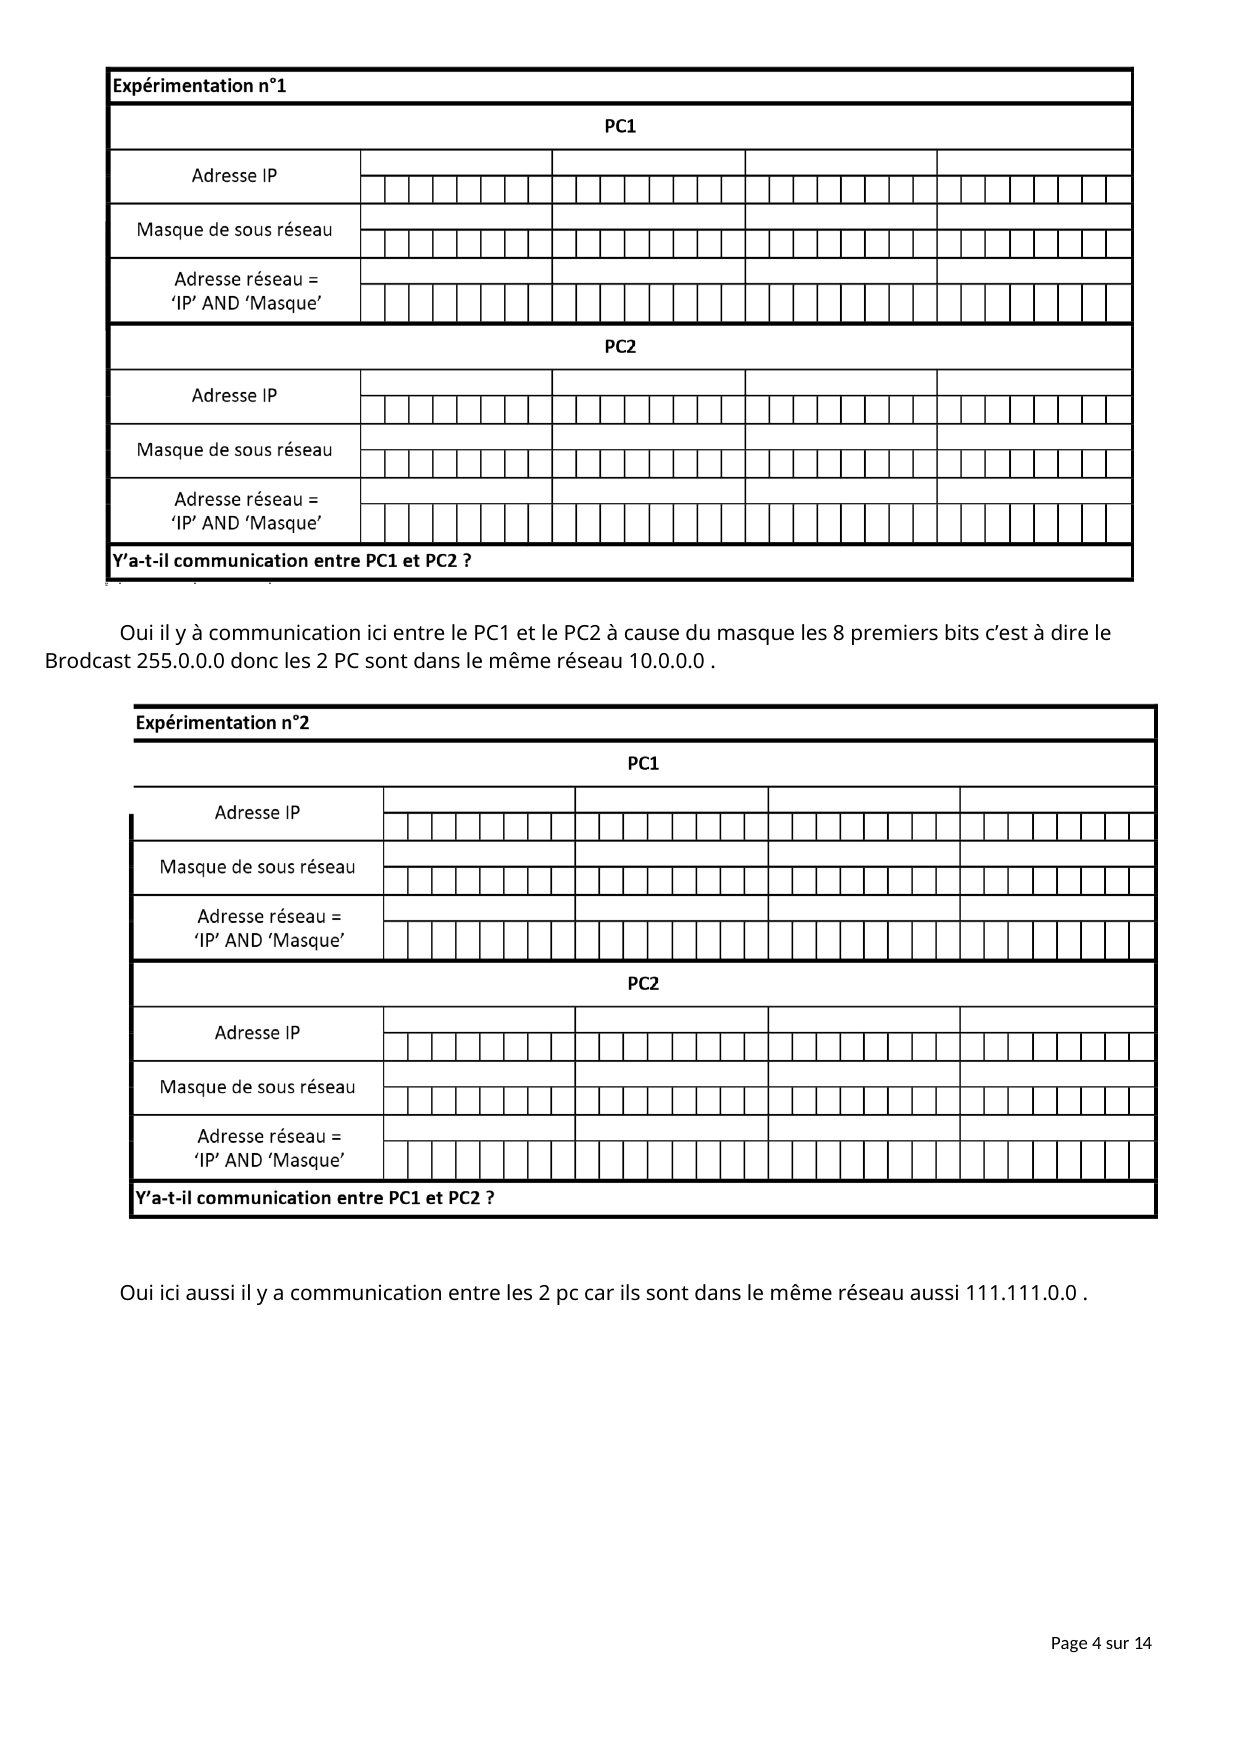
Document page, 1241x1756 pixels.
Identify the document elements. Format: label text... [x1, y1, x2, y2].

text Oui ici aussi il y a communication entre les 2 pc car ils sont dans le même réseau aussi 111.111.0.0 . [44, 1278, 1181, 1306]
text Oui il y à communication ici entre le PC1 et le PC2 à cause du masque les 8 premiers bits c’est à dire le Brodcast 255.0.0.0 donc les 2 PC sont dans le même réseau 10.0.0.0 . [44, 618, 1181, 675]
picture [105, 66, 1134, 582]
picture [128, 703, 1158, 1219]
